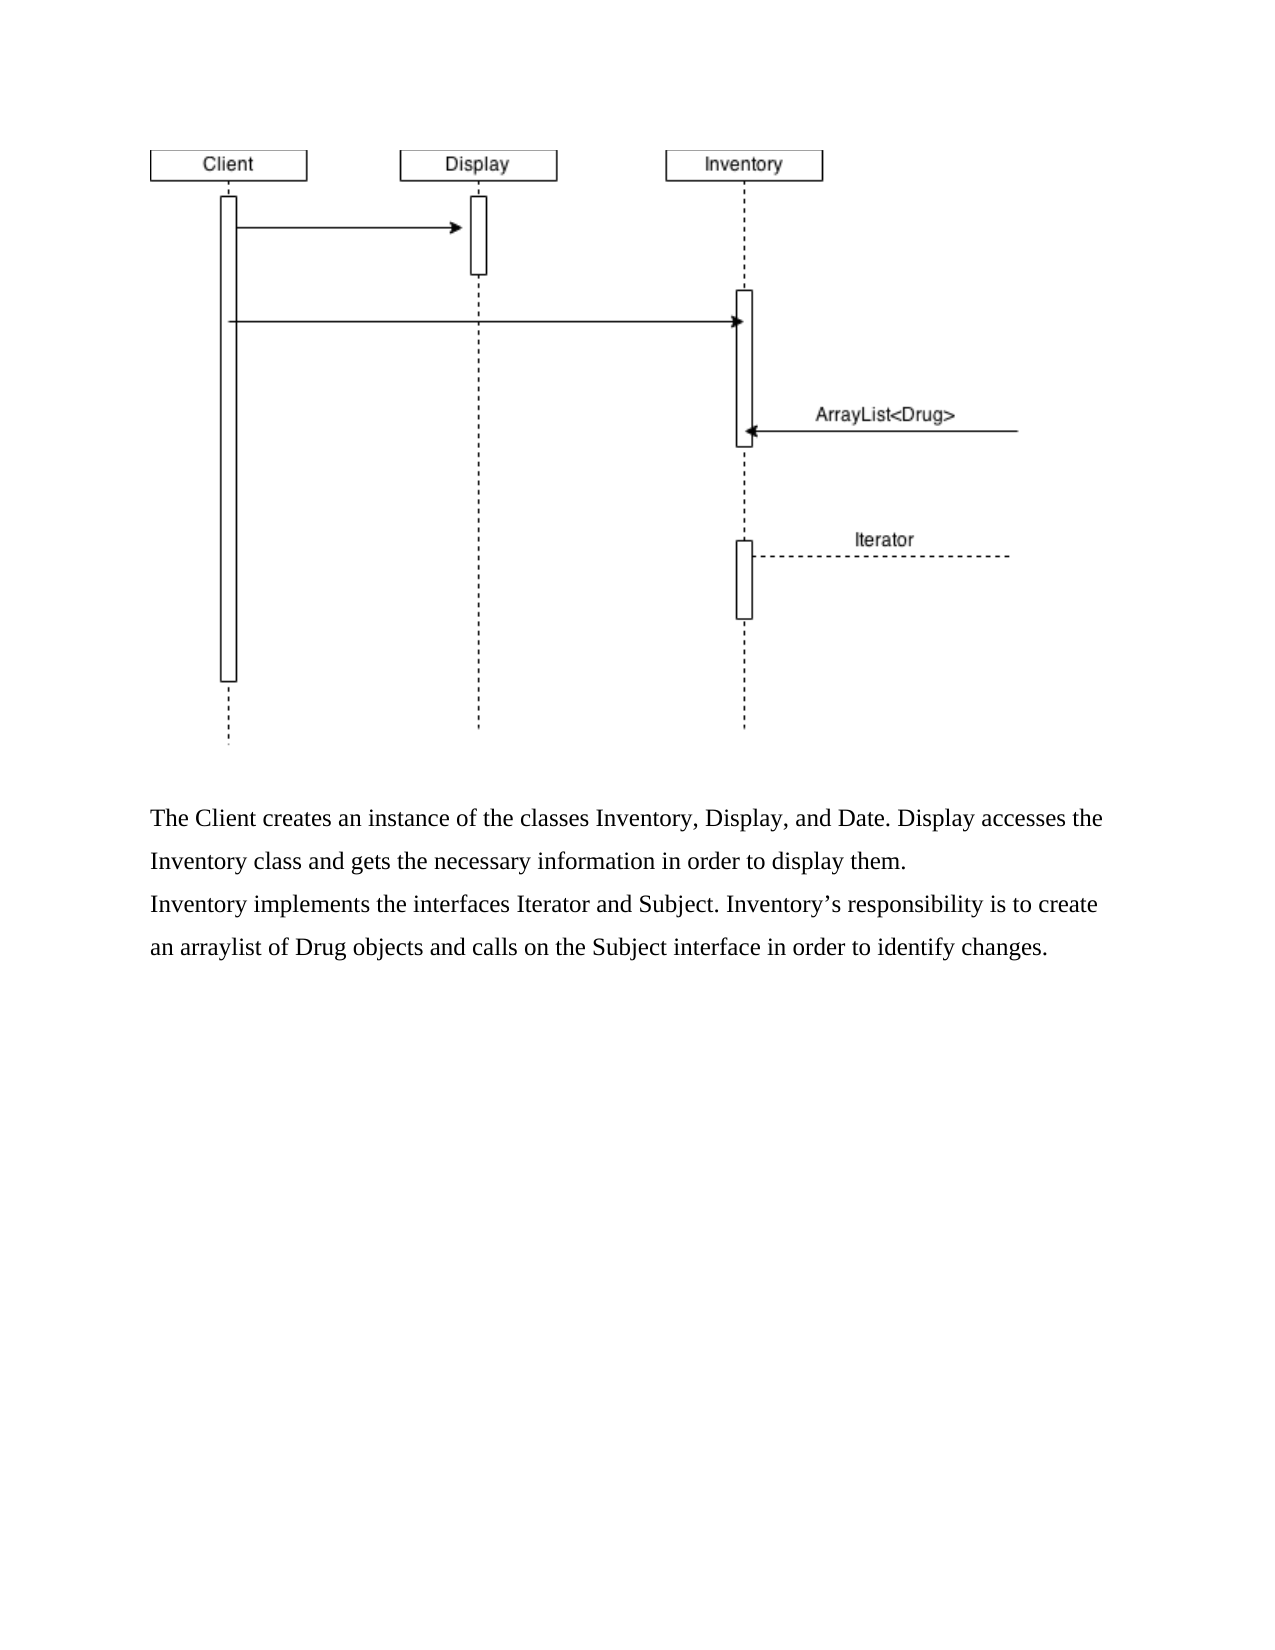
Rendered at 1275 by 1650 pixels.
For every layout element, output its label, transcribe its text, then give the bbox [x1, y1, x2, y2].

picture [150, 150, 1033, 750]
text Inventory implements the interfaces Iterator and Subject. Inventory’s responsibility is to create an arraylist of Drug objects and calls on the Subject interface in order to identify changes. [150, 889, 1125, 961]
text The Client creates an instance of the classes Inventory, Display, and Date. Display accesses the Inventory class and gets the necessary information in order to display them. [150, 803, 1125, 874]
